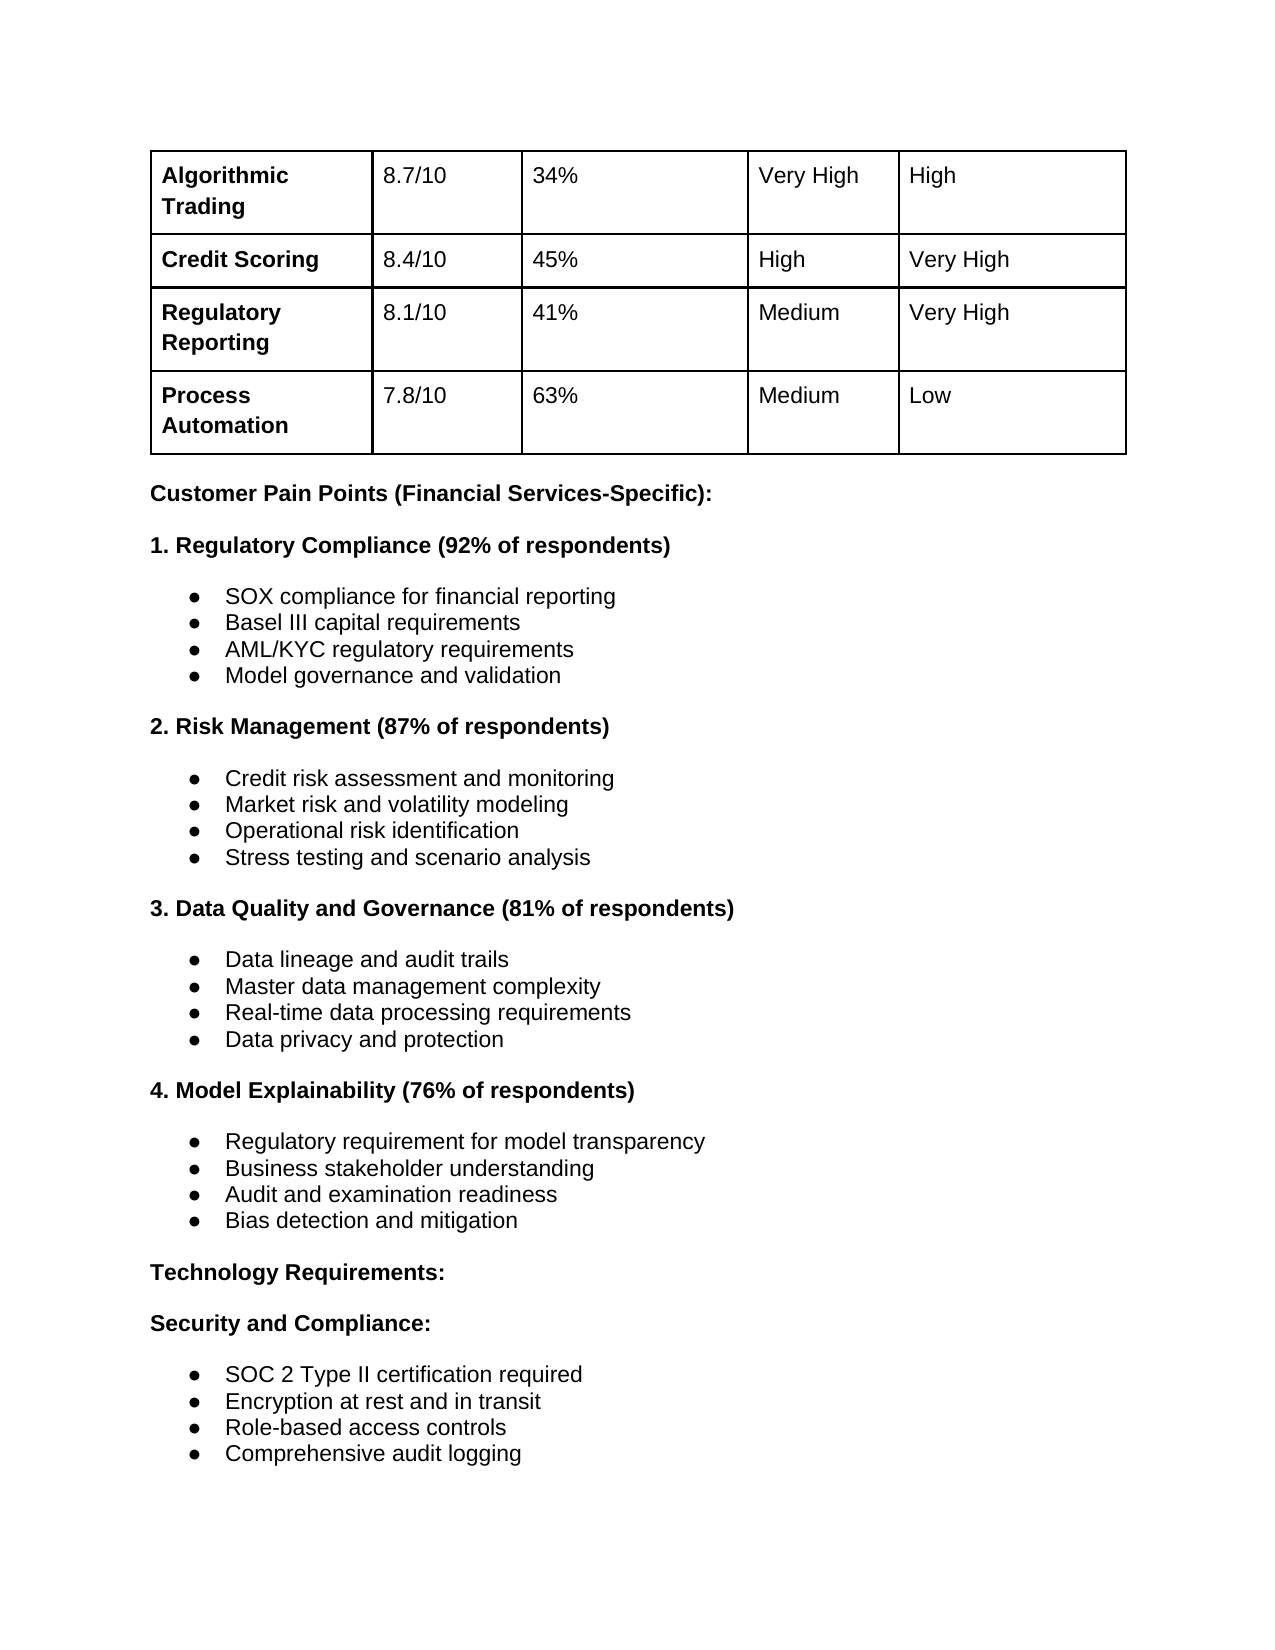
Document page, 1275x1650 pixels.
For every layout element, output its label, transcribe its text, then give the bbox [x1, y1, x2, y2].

list SOC 2 Type II certification required [187, 1361, 1125, 1388]
list Role-based access controls [187, 1414, 1125, 1440]
text 4. Model Explainability (76% of respondents) [150, 1077, 1125, 1103]
list Audit and examination readiness [187, 1181, 1125, 1207]
text 3. Data Quality and Governance (81% of respondents) [150, 895, 1125, 921]
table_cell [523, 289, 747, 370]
text Technology Requirements: [150, 1259, 1125, 1285]
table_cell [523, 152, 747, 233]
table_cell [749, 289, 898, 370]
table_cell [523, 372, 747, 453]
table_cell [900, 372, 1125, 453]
text 1. Regulatory Compliance (92% of respondents) [150, 532, 1125, 558]
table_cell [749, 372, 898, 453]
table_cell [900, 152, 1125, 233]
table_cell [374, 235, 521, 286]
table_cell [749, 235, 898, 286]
list Model governance and validation [187, 662, 1125, 688]
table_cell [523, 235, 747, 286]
text 2. Risk Management (87% of respondents) [150, 713, 1125, 740]
text Customer Pain Points (Financial Services-Specific): [150, 480, 1125, 507]
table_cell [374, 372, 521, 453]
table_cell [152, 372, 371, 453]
list Operational risk identification [187, 817, 1125, 844]
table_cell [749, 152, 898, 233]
list Data privacy and protection [187, 1026, 1125, 1052]
list Regulatory requirement for model transparency [187, 1128, 1125, 1154]
list Data lineage and audit trails [187, 946, 1125, 973]
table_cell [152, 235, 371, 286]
list Basel III capital requirements [187, 609, 1125, 636]
list Bias detection and mitigation [187, 1207, 1125, 1234]
list Comprehensive audit logging [187, 1440, 1125, 1467]
list Business stakeholder understanding [187, 1154, 1125, 1181]
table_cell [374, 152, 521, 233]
list Credit risk assessment and monitoring [187, 765, 1125, 791]
list Stress testing and scenario analysis [187, 844, 1125, 870]
list Encryption at rest and in transit [187, 1388, 1125, 1414]
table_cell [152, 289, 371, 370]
list SOX compliance for financial reporting [187, 583, 1125, 609]
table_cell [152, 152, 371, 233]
list AML/KYC regulatory requirements [187, 636, 1125, 662]
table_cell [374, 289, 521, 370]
text Security and Compliance: [150, 1310, 1125, 1336]
list Master data management complexity [187, 973, 1125, 999]
list Real-time data processing requirements [187, 999, 1125, 1026]
list Market risk and volatility modeling [187, 791, 1125, 817]
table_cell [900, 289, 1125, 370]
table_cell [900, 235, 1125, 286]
